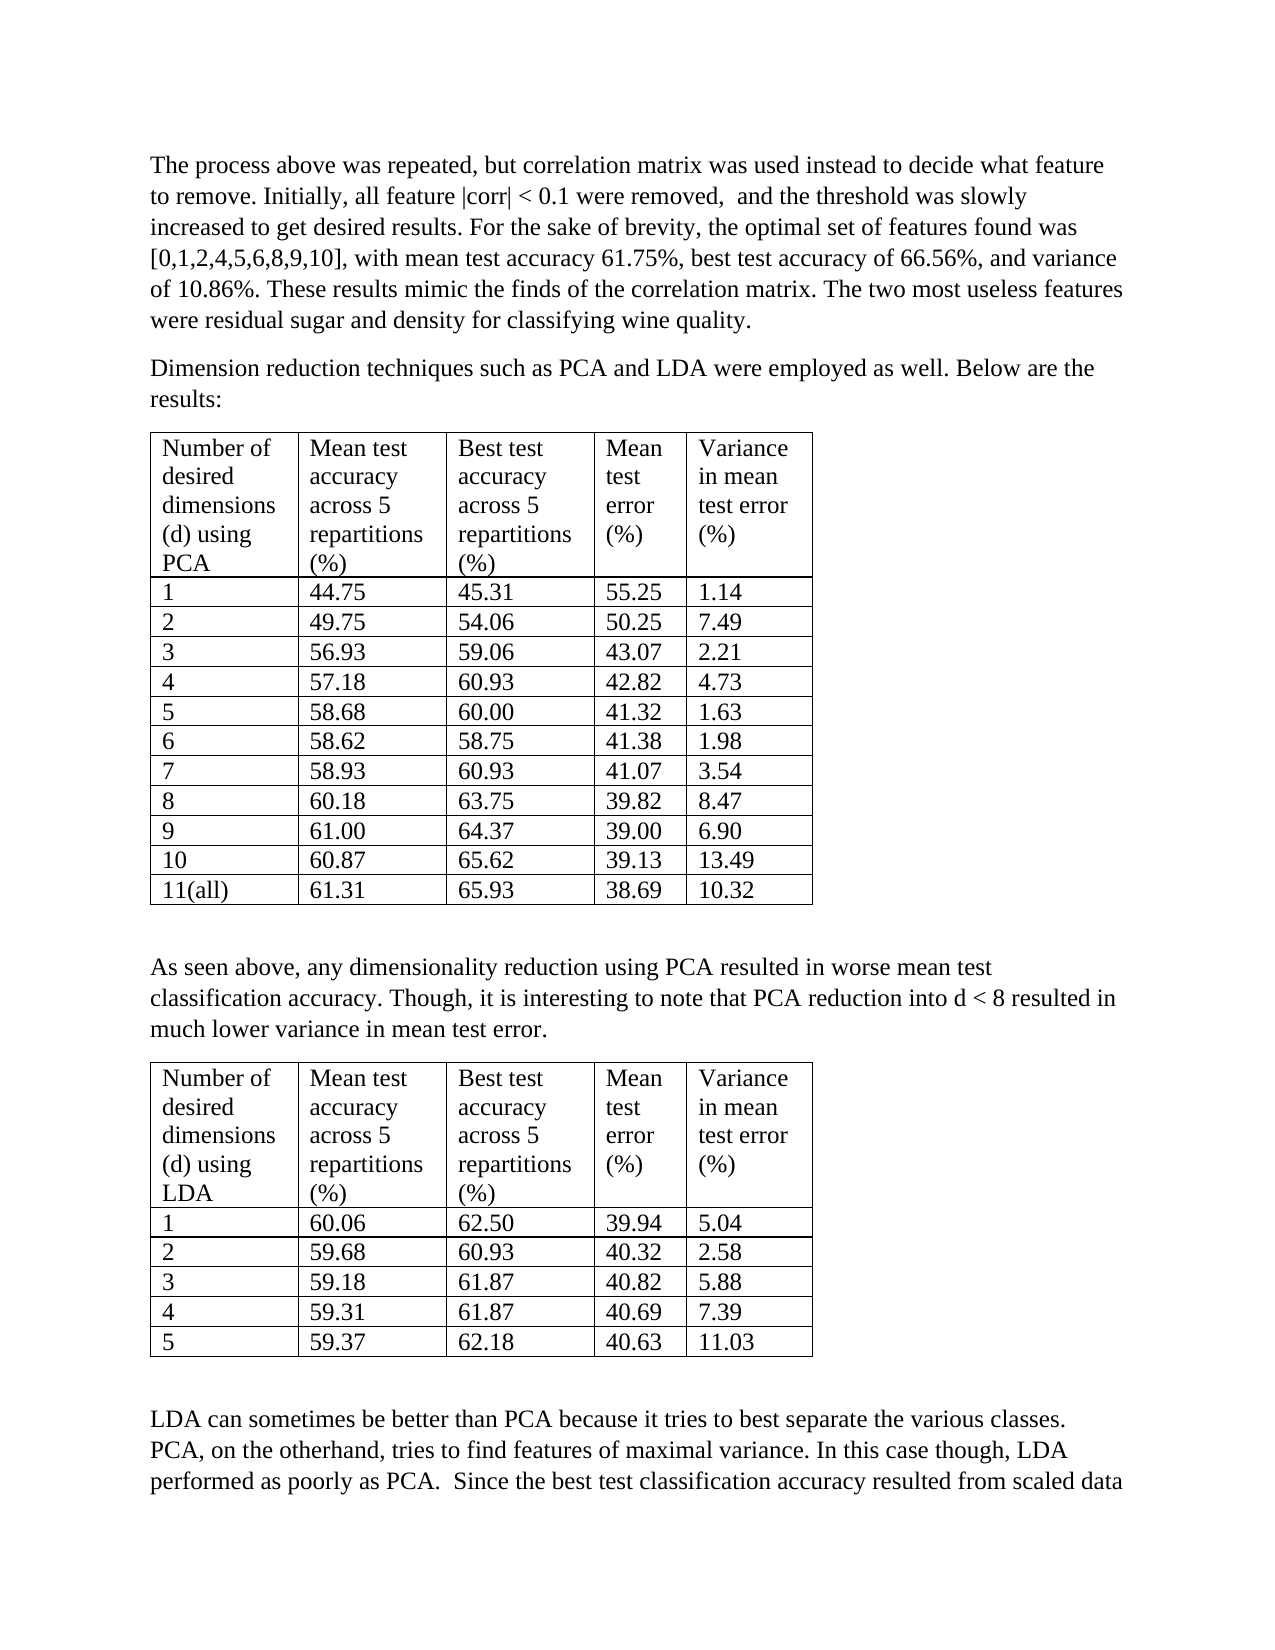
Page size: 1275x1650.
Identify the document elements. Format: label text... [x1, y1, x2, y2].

table_cell 4.73 [687, 667, 812, 696]
table_cell 4 [151, 667, 298, 696]
table_cell 2.58 [687, 1238, 812, 1266]
table_cell 40.63 [595, 1327, 686, 1356]
table_cell 45.31 [447, 578, 594, 606]
table_header Best test accuracy across 5 repartitions (%) [447, 1063, 594, 1207]
table_cell 58.93 [299, 756, 446, 785]
table_header Variance in mean test error (%) [687, 1063, 812, 1207]
table_cell 58.62 [299, 726, 446, 755]
table_cell 65.93 [447, 875, 594, 904]
table_cell 5 [151, 1327, 298, 1356]
table_cell 60.93 [447, 667, 594, 696]
text The process above was repeated, but correlation matrix was used instead to decide what feature to remove. Initially, all feature |corr| < 0.1 were removed, and the threshold was slowly increased to get desired results. For the sake of brevity, the optimal set of features found was [0,1,2,4,5,6,8,9,10], with mean test accuracy 61.75%, best test accuracy of 66.56%, and variance of 10.86%. These results mimic the finds of the correlation matrix. The two most useless features were residual sugar and density for classifying wine quality. [150, 150, 1125, 334]
table_cell 1.98 [687, 726, 812, 755]
table_cell 3 [151, 637, 298, 666]
table_cell 10 [151, 846, 298, 874]
table_cell 9 [151, 816, 298, 844]
table_cell 64.37 [447, 816, 594, 844]
table_cell 41.38 [595, 726, 686, 755]
table_cell 2 [151, 1238, 298, 1266]
table_header Mean test error (%) [595, 433, 686, 576]
table_cell 40.82 [595, 1267, 686, 1296]
table_cell 11.03 [687, 1327, 812, 1356]
text Dimension reduction techniques such as PCA and LDA were employed as well. Below are the results: [150, 353, 1125, 413]
table_cell 62.50 [447, 1208, 594, 1236]
table_cell 39.94 [595, 1208, 686, 1236]
table_cell 61.31 [299, 875, 446, 904]
table_cell 59.06 [447, 637, 594, 666]
table_cell 59.68 [299, 1238, 446, 1266]
table_cell 39.13 [595, 846, 686, 874]
table_header Mean test accuracy across 5 repartitions (%) [299, 433, 446, 576]
table_cell 5.88 [687, 1267, 812, 1296]
table_cell 60.87 [299, 846, 446, 874]
table_cell 58.75 [447, 726, 594, 755]
table_cell 4 [151, 1297, 298, 1326]
table_cell 40.32 [595, 1238, 686, 1266]
table_cell 61.87 [447, 1267, 594, 1296]
table_cell 10.32 [687, 875, 812, 904]
table_cell 39.82 [595, 786, 686, 815]
table_cell 61.00 [299, 816, 446, 844]
table_cell 59.18 [299, 1267, 446, 1296]
table_cell 8.47 [687, 786, 812, 815]
table_cell 60.00 [447, 697, 594, 725]
table_cell 7.49 [687, 607, 812, 636]
table_cell 2 [151, 607, 298, 636]
table_cell 43.07 [595, 637, 686, 666]
table_cell 5.04 [687, 1208, 812, 1236]
table_cell 60.93 [447, 1238, 594, 1266]
table_cell 13.49 [687, 846, 812, 874]
table_cell 42.82 [595, 667, 686, 696]
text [150, 1404, 1125, 1495]
table_cell 65.62 [447, 846, 594, 874]
table_cell 39.00 [595, 816, 686, 844]
table_cell 50.25 [595, 607, 686, 636]
table_cell 2.21 [687, 637, 812, 666]
table_cell 11(all) [151, 875, 298, 904]
table_cell 6 [151, 726, 298, 755]
table_cell 7 [151, 756, 298, 785]
table_cell 62.18 [447, 1327, 594, 1356]
text As seen above, any dimensionality reduction using PCA resulted in worse mean test classification accuracy. Though, it is interesting to note that PCA reduction into d < 8 resulted in much lower variance in mean test error. [150, 952, 1125, 1043]
table_header Best test accuracy across 5 repartitions (%) [447, 433, 594, 576]
table_cell 40.69 [595, 1297, 686, 1326]
table_cell 6.90 [687, 816, 812, 844]
table_cell 60.18 [299, 786, 446, 815]
table_header Mean test accuracy across 5 repartitions (%) [299, 1063, 446, 1207]
table_cell 5 [151, 697, 298, 725]
table_cell 1 [151, 1208, 298, 1236]
table_cell 41.07 [595, 756, 686, 785]
table_header Mean test error (%) [595, 1063, 686, 1207]
table_cell 54.06 [447, 607, 594, 636]
table_cell 44.75 [299, 578, 446, 606]
table_cell 38.69 [595, 875, 686, 904]
table_cell 59.31 [299, 1297, 446, 1326]
table_cell 7.39 [687, 1297, 812, 1326]
table_cell 56.93 [299, 637, 446, 666]
table_cell 8 [151, 786, 298, 815]
table_header Number of desired dimensions (d) using PCA [151, 433, 298, 576]
table_cell 1 [151, 578, 298, 606]
table_cell 57.18 [299, 667, 446, 696]
table_cell 55.25 [595, 578, 686, 606]
table_cell 58.68 [299, 697, 446, 725]
table_cell 3.54 [687, 756, 812, 785]
table_cell 41.32 [595, 697, 686, 725]
table_cell 61.87 [447, 1297, 594, 1326]
table_cell 3 [151, 1267, 298, 1296]
table_header Variance in mean test error (%) [687, 433, 812, 576]
table_cell 1.14 [687, 578, 812, 606]
table_header Number of desired dimensions (d) using LDA [151, 1063, 298, 1207]
table_cell 63.75 [447, 786, 594, 815]
table_cell 60.93 [447, 756, 594, 785]
table_cell 1.63 [687, 697, 812, 725]
table_cell 60.06 [299, 1208, 446, 1236]
table_cell 49.75 [299, 607, 446, 636]
table_cell 59.37 [299, 1327, 446, 1356]
